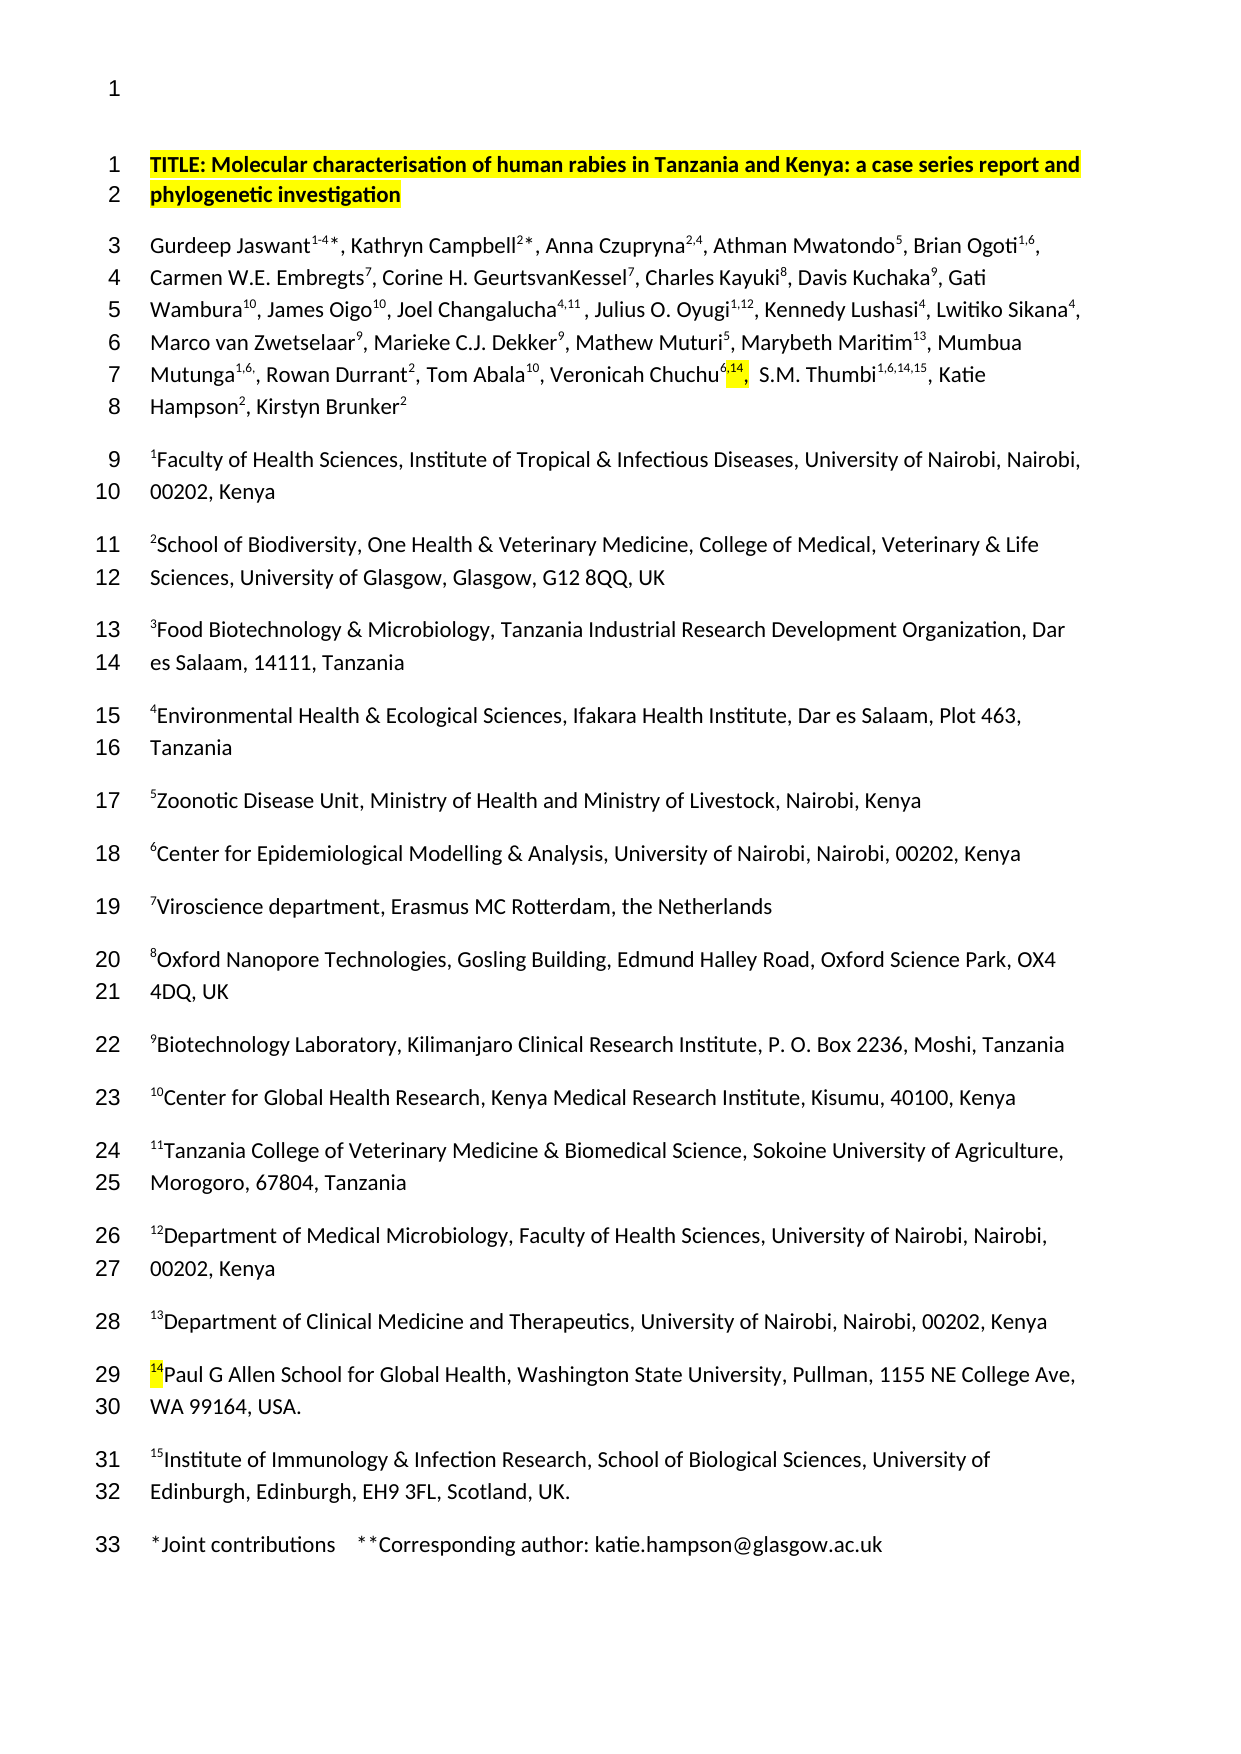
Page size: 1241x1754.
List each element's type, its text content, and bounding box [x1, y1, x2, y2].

text 13Department of Clinical Medicine and Therapeutics, University of Nairobi, Nairobi, 00202, Kenya [150, 1307, 1090, 1335]
text 8Oxford Nanopore Technologies, Gosling Building, Edmund Halley Road, Oxford Science Park, OX4 4DQ, UK [150, 945, 1090, 1005]
text 3Food Biotechnology & Microbiology, Tanzania Industrial Research Development Organization, Dar es Salaam, 14111, Tanzania [150, 616, 1090, 676]
text 4Environmental Health & Ecological Sciences, Ifakara Health Institute, Dar es Salaam, Plot 463, Tanzania [150, 701, 1090, 761]
text 6Center for Epidemiological Modelling & Analysis, University of Nairobi, Nairobi, 00202, Kenya [150, 839, 1090, 867]
text 10Center for Global Health Research, Kenya Medical Research Institute, Kisumu, 40100, Kenya [150, 1083, 1090, 1111]
text 2School of Biodiversity, One Health & Veterinary Medicine, College of Medical, Veterinary & Life Sciences, University of Glasgow, Glasgow, G12 8QQ, UK [150, 530, 1090, 591]
text *Joint contributions **Corresponding author: katie.hampson@glasgow.ac.uk [150, 1530, 1090, 1558]
text Gurdeep Jaswant1-4*, Kathryn Campbell2*, Anna Czupryna2,4, Athman Mwatondo5, Brian Ogoti1,6, Carmen W.E. Embregts7, Corine H. GeurtsvanKessel7, Charles Kayuki8, Davis Kuchaka9, Gati Wambura10, James Oigo10, Joel Changalucha4,11 , Julius O. Oyugi1,12, Kennedy Lushasi4, Lwitiko Sikana4, Marco van Zwetselaar9, Marieke C.J. Dekker9, Mathew Muturi5, Marybeth Maritim13, Mumbua Mutunga1,6,, Rowan Durrant2, Tom Abala10, Veronicah Chuchu6,14, S.M. Thumbi1,6,14,15, Katie Hampson2, Kirstyn Brunker2 [150, 231, 1090, 420]
text 1Faculty of Health Sciences, Institute of Tropical & Infectious Diseases, University of Nairobi, Nairobi, 00202, Kenya [150, 445, 1090, 505]
text 7Viroscience department, Erasmus MC Rotterdam, the Netherlands [150, 892, 1090, 920]
text 9Biotechnology Laboratory, Kilimanjaro Clinical Research Institute, P. O. Box 2236, Moshi, Tanzania [150, 1030, 1090, 1058]
text 11Tanzania College of Veterinary Medicine & Biomedical Science, Sokoine University of Agriculture, Morogoro, 67804, Tanzania [150, 1136, 1090, 1197]
text 14Paul G Allen School for Global Health, Washington State University, Pullman, 1155 NE College Ave, WA 99164, USA. [150, 1360, 1090, 1420]
text 5Zoonotic Disease Unit, Ministry of Health and Ministry of Livestock, Nairobi, Kenya [150, 786, 1090, 814]
text 15Institute of Immunology & Infection Research, School of Biological Sciences, University of Edinburgh, Edinburgh, EH9 3FL, Scotland, UK. [150, 1445, 1090, 1505]
text 12Department of Medical Microbiology, Faculty of Health Sciences, University of Nairobi, Nairobi, 00202, Kenya [150, 1222, 1090, 1282]
text TITLE: Molecular characterisation of human rabies in Tanzania and Kenya: a case series report and phylogenetic investigation [150, 150, 1090, 208]
